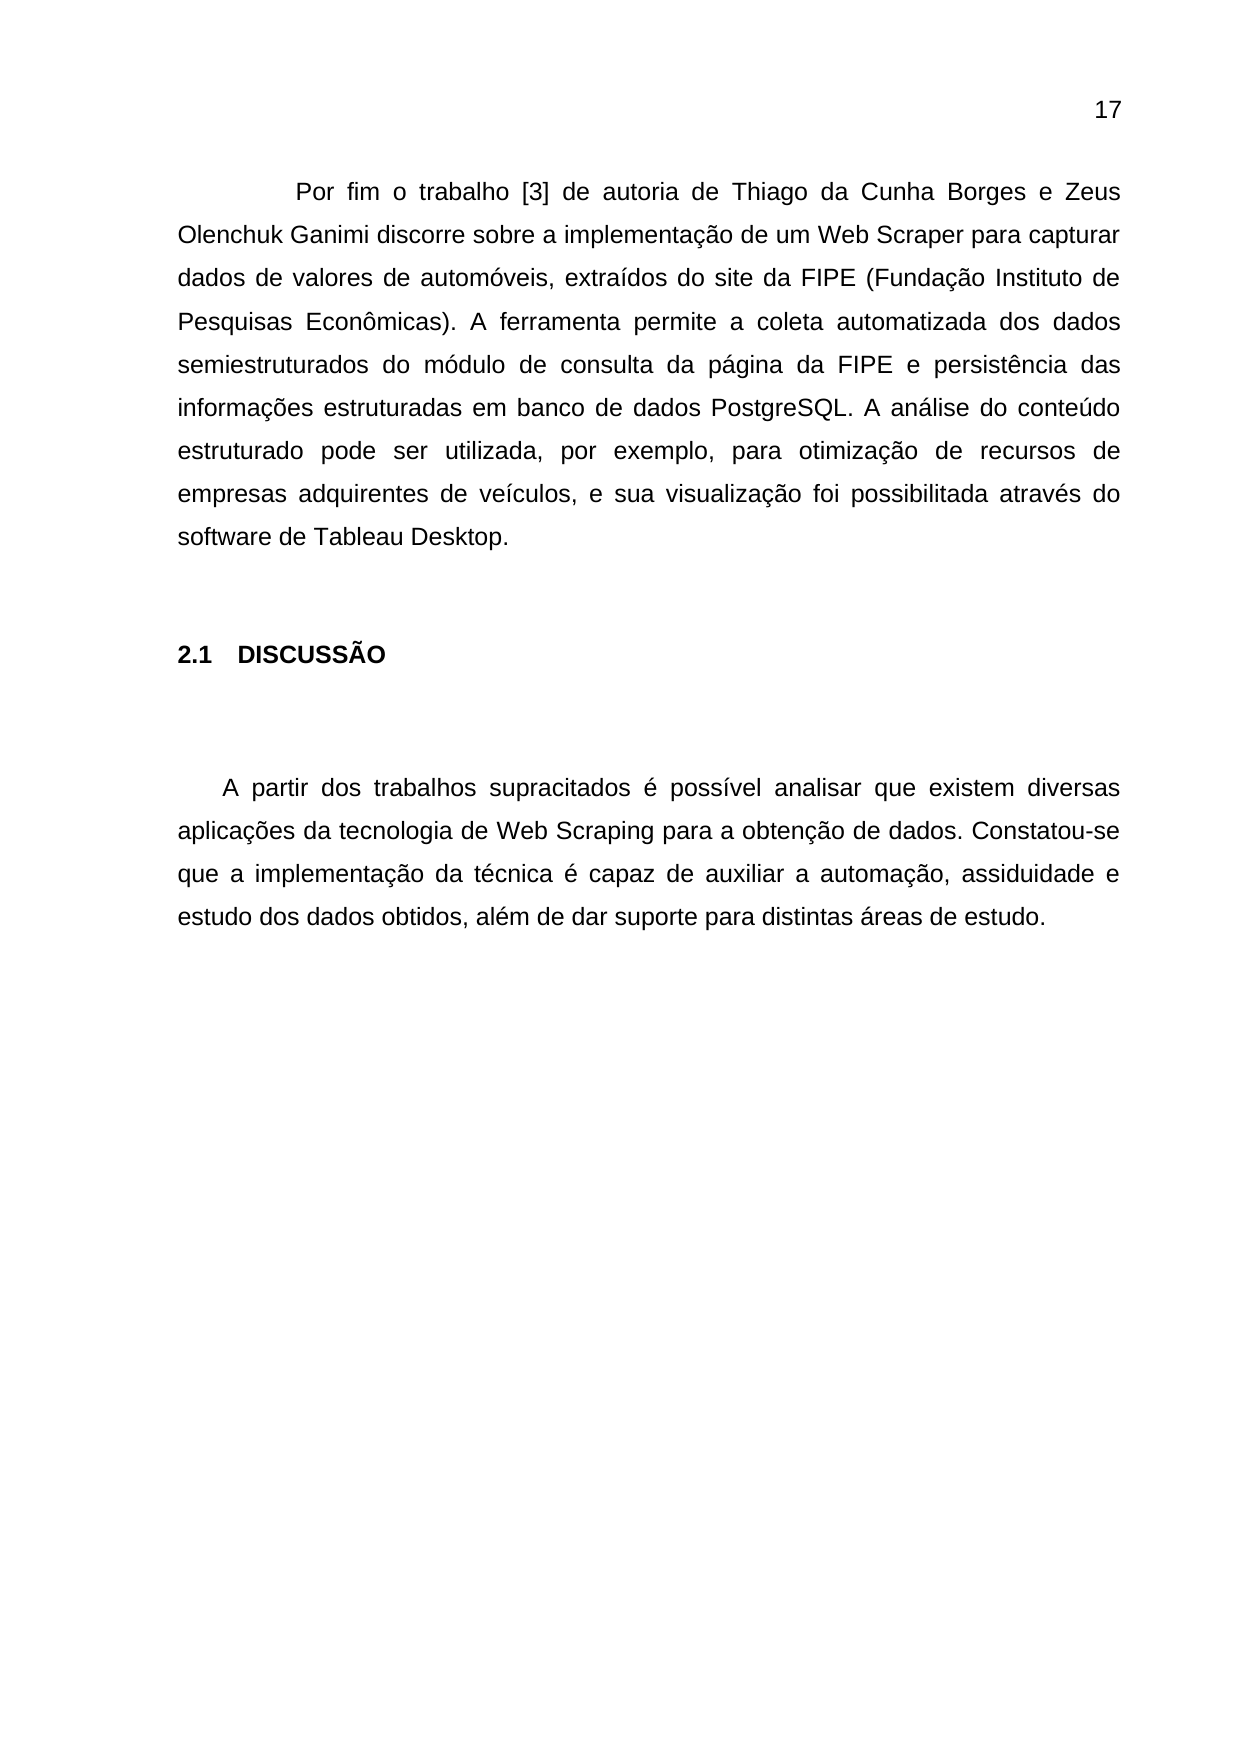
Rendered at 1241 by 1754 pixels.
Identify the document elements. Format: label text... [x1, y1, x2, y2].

text Por fim o trabalho [3] de autoria de Thiago da Cunha Borges e Zeus Olenchuk Ganimi discorre sobre a implementação de um Web Scraper para capturar dados de valores de automóveis, extraídos do site da FIPE (Fundação Instituto de Pesquisas Econômicas). A ferramenta permite a coleta automatizada dos dados semiestruturados do módulo de consulta da página da FIPE e persistência das informações estruturadas em banco de dados PostgreSQL. A análise do conteúdo estruturado pode ser utilizada, por exemplo, para otimização de recursos de empresas adquirentes de veículos, e sua visualização foi possibilitada através do software de Tableau Desktop. [177, 177, 1122, 551]
text A partir dos trabalhos supracitados é possível analisar que existem diversas aplicações da tecnologia de Web Scraping para a obtenção de dados. Constatou-se que a implementação da técnica é capaz de auxiliar a automação, assiduidade e estudo dos dados obtidos, além de dar suporte para distintas áreas de estudo. [177, 773, 1122, 931]
subtitle DISCUSSÃO [177, 640, 1122, 669]
